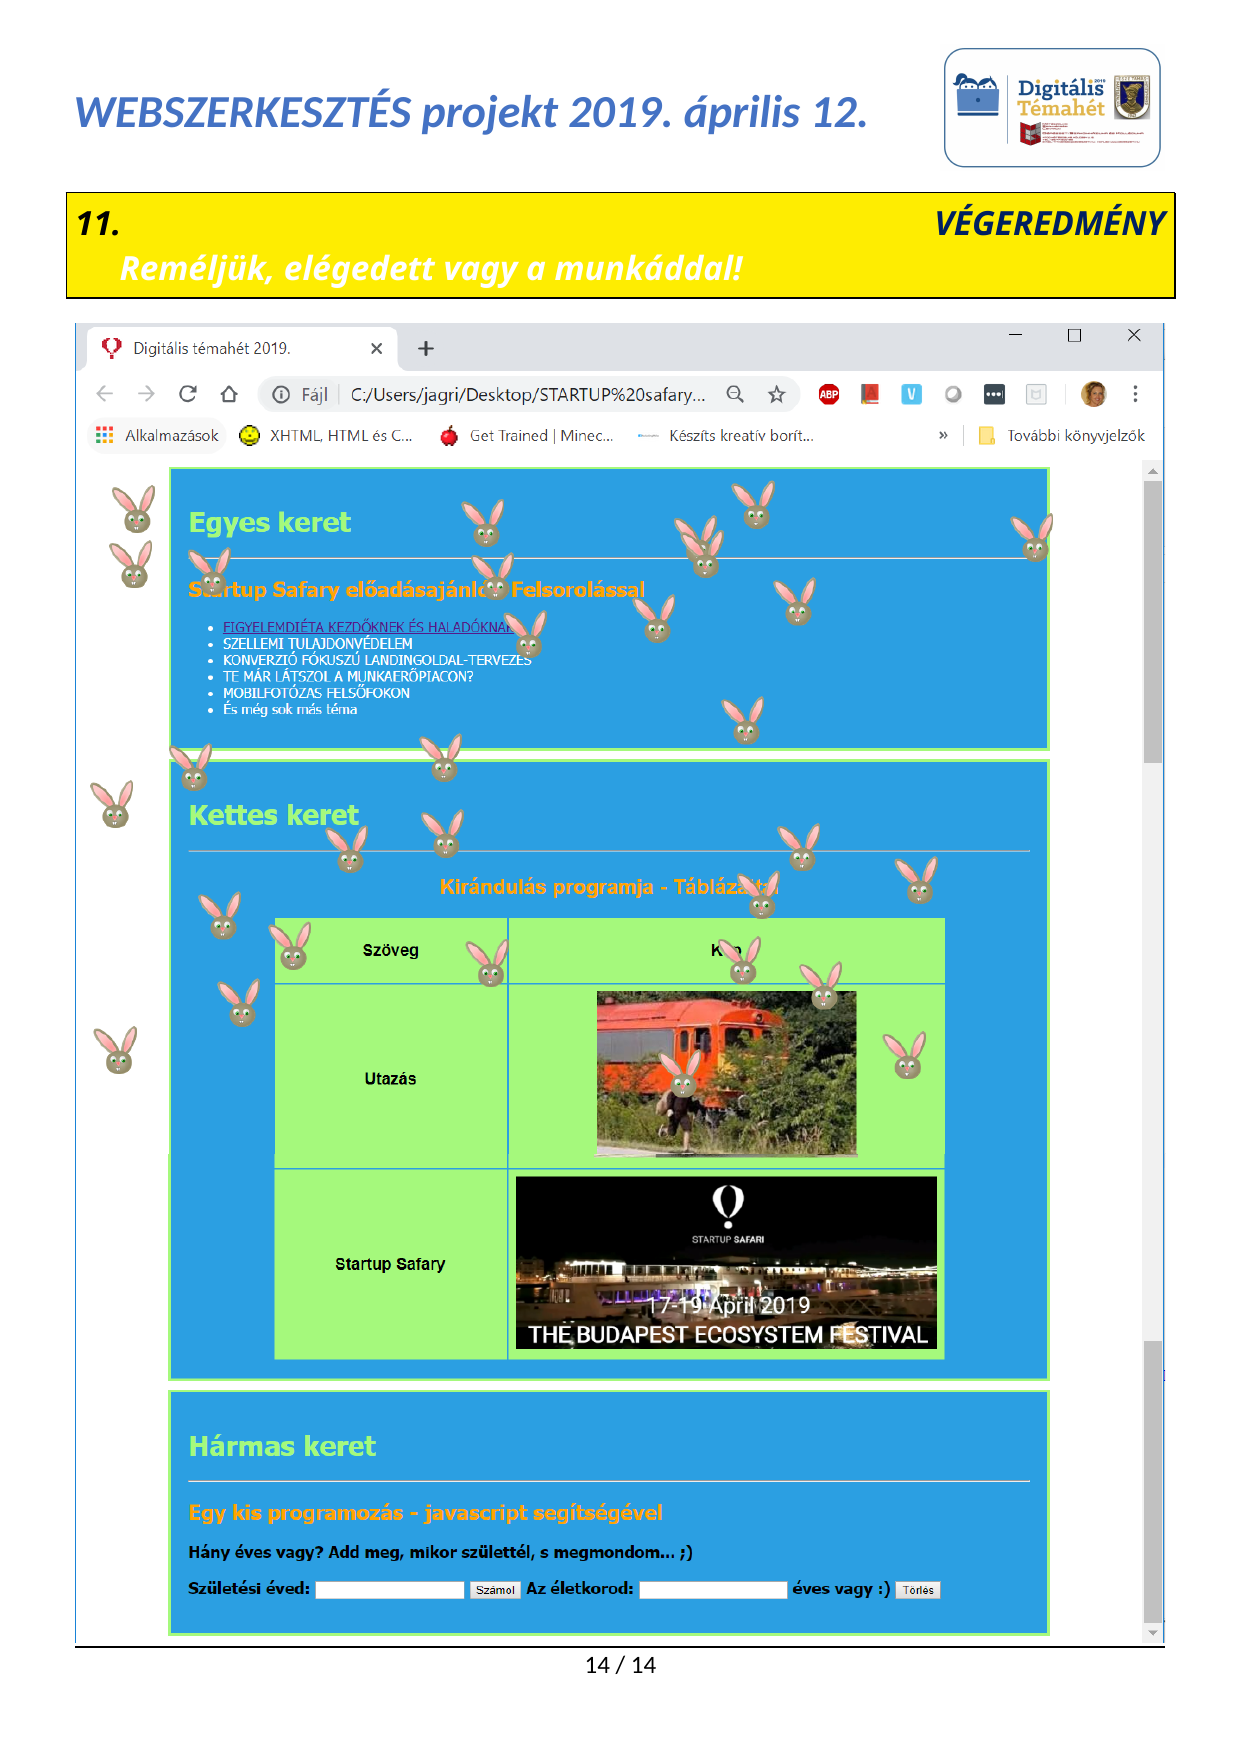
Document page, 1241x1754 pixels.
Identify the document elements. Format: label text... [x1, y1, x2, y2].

subtitle VÉGEREDMÉNY Reméljük, elégedett vagy a munkáddal! [67, 193, 1174, 297]
picture [940, 44, 1166, 171]
picture [75, 323, 1166, 1643]
